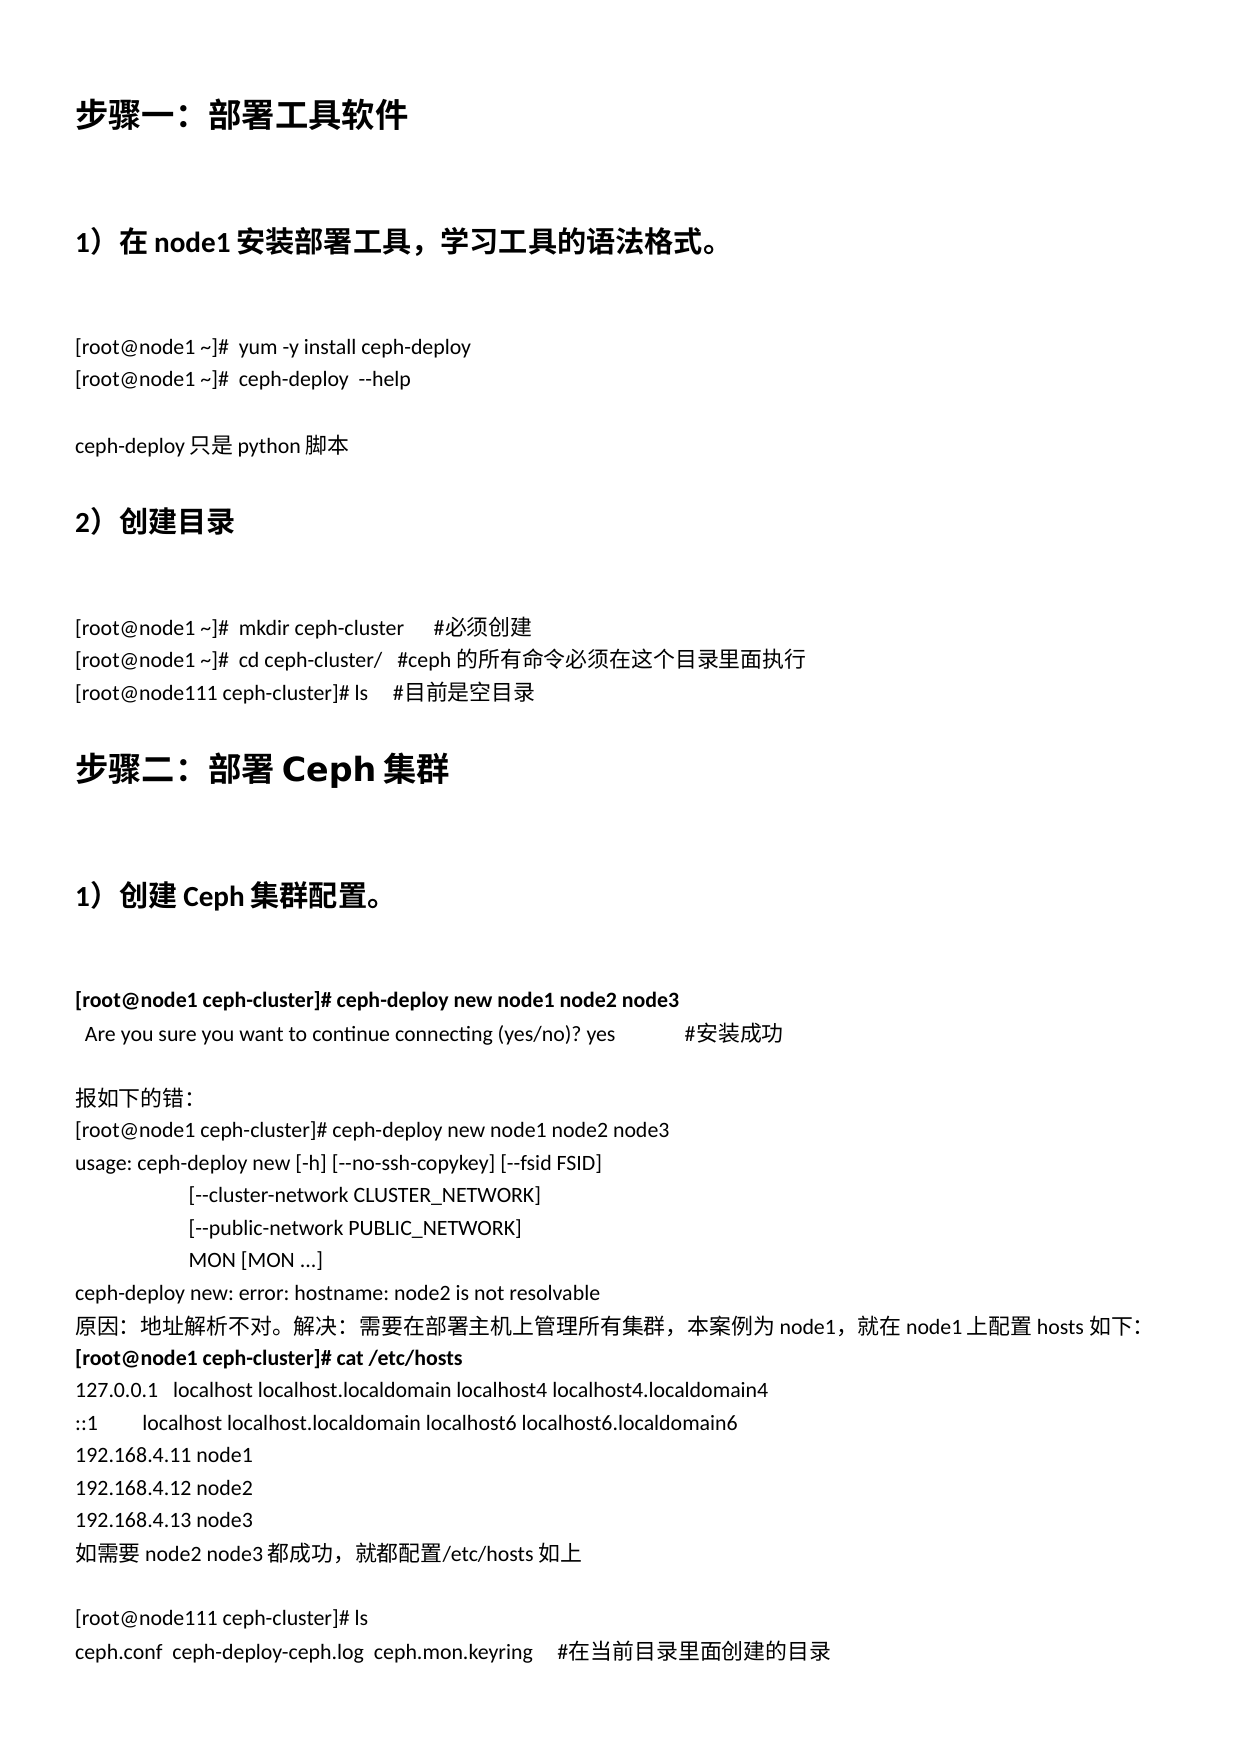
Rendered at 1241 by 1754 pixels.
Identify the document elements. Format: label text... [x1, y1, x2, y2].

text ceph-deploy只是python脚本 [75, 427, 1165, 460]
text ceph-deploy new: error: hostname: node2 is not resolvable [75, 1276, 1165, 1308]
text [root@node111 ceph-cluster]# ls #目前是空目录 [75, 674, 1165, 707]
subtitle 2）创建目录 [75, 487, 1165, 552]
text [root@node1 ~]# yum -y install ceph-deploy [75, 330, 1165, 362]
text 原因：地址解析不对。解决：需要在部署主机上管理所有集群，本案例为node1，就在node1上配置hosts 如下： [75, 1308, 1165, 1341]
text [root@node1 ~]# mkdir ceph-cluster #必须创建 [75, 609, 1165, 642]
subtitle 1）在node1安装部署工具，学习工具的语法格式。 [75, 207, 1165, 272]
text Are you sure you want to continue connecting (yes/no)? yes #安装成功 [75, 1016, 1165, 1048]
text [root@node111 ceph-cluster]# ls [75, 1601, 1165, 1633]
text ::1 localhost localhost.localdomain localhost6 localhost6.localdomain6 [75, 1406, 1165, 1438]
text 192.168.4.13 node3 [75, 1503, 1165, 1536]
subtitle 1）创建Ceph集群配置。 [75, 861, 1165, 926]
text usage: ceph-deploy new [-h] [--no-ssh-copykey] [--fsid FSID] [75, 1146, 1165, 1178]
text ceph.conf ceph-deploy-ceph.log ceph.mon.keyring #在当前目录里面创建的目录 [75, 1633, 1165, 1666]
text [--cluster-network CLUSTER_NETWORK] [75, 1178, 1165, 1211]
text 报如下的错： [75, 1081, 1165, 1113]
text MON [MON ...] [75, 1243, 1165, 1276]
text 如需要node2 node3都成功，就都配置/etc/hosts 如上 [75, 1536, 1165, 1568]
text [root@node1 ceph-cluster]# ceph-deploy new node1 node2 node3 [75, 1113, 1165, 1146]
subtitle 步骤二：部署Ceph集群 [75, 734, 1165, 799]
text 127.0.0.1 localhost localhost.localdomain localhost4 localhost4.localdomain4 [75, 1373, 1165, 1406]
text 192.168.4.11 node1 [75, 1438, 1165, 1471]
text [--public-network PUBLIC_NETWORK] [75, 1211, 1165, 1243]
text [root@node1 ~]# ceph-deploy --help [75, 362, 1165, 395]
text 192.168.4.12 node2 [75, 1471, 1165, 1503]
text [root@node1 ceph-cluster]# cat /etc/hosts [75, 1341, 1165, 1373]
subtitle 步骤一：部署工具软件 [75, 81, 1165, 146]
text [root@node1 ceph-cluster]# ceph-deploy new node1 node2 node3 [75, 983, 1165, 1016]
text [root@node1 ~]# cd ceph-cluster/ #ceph 的所有命令必须在这个目录里面执行 [75, 642, 1165, 674]
